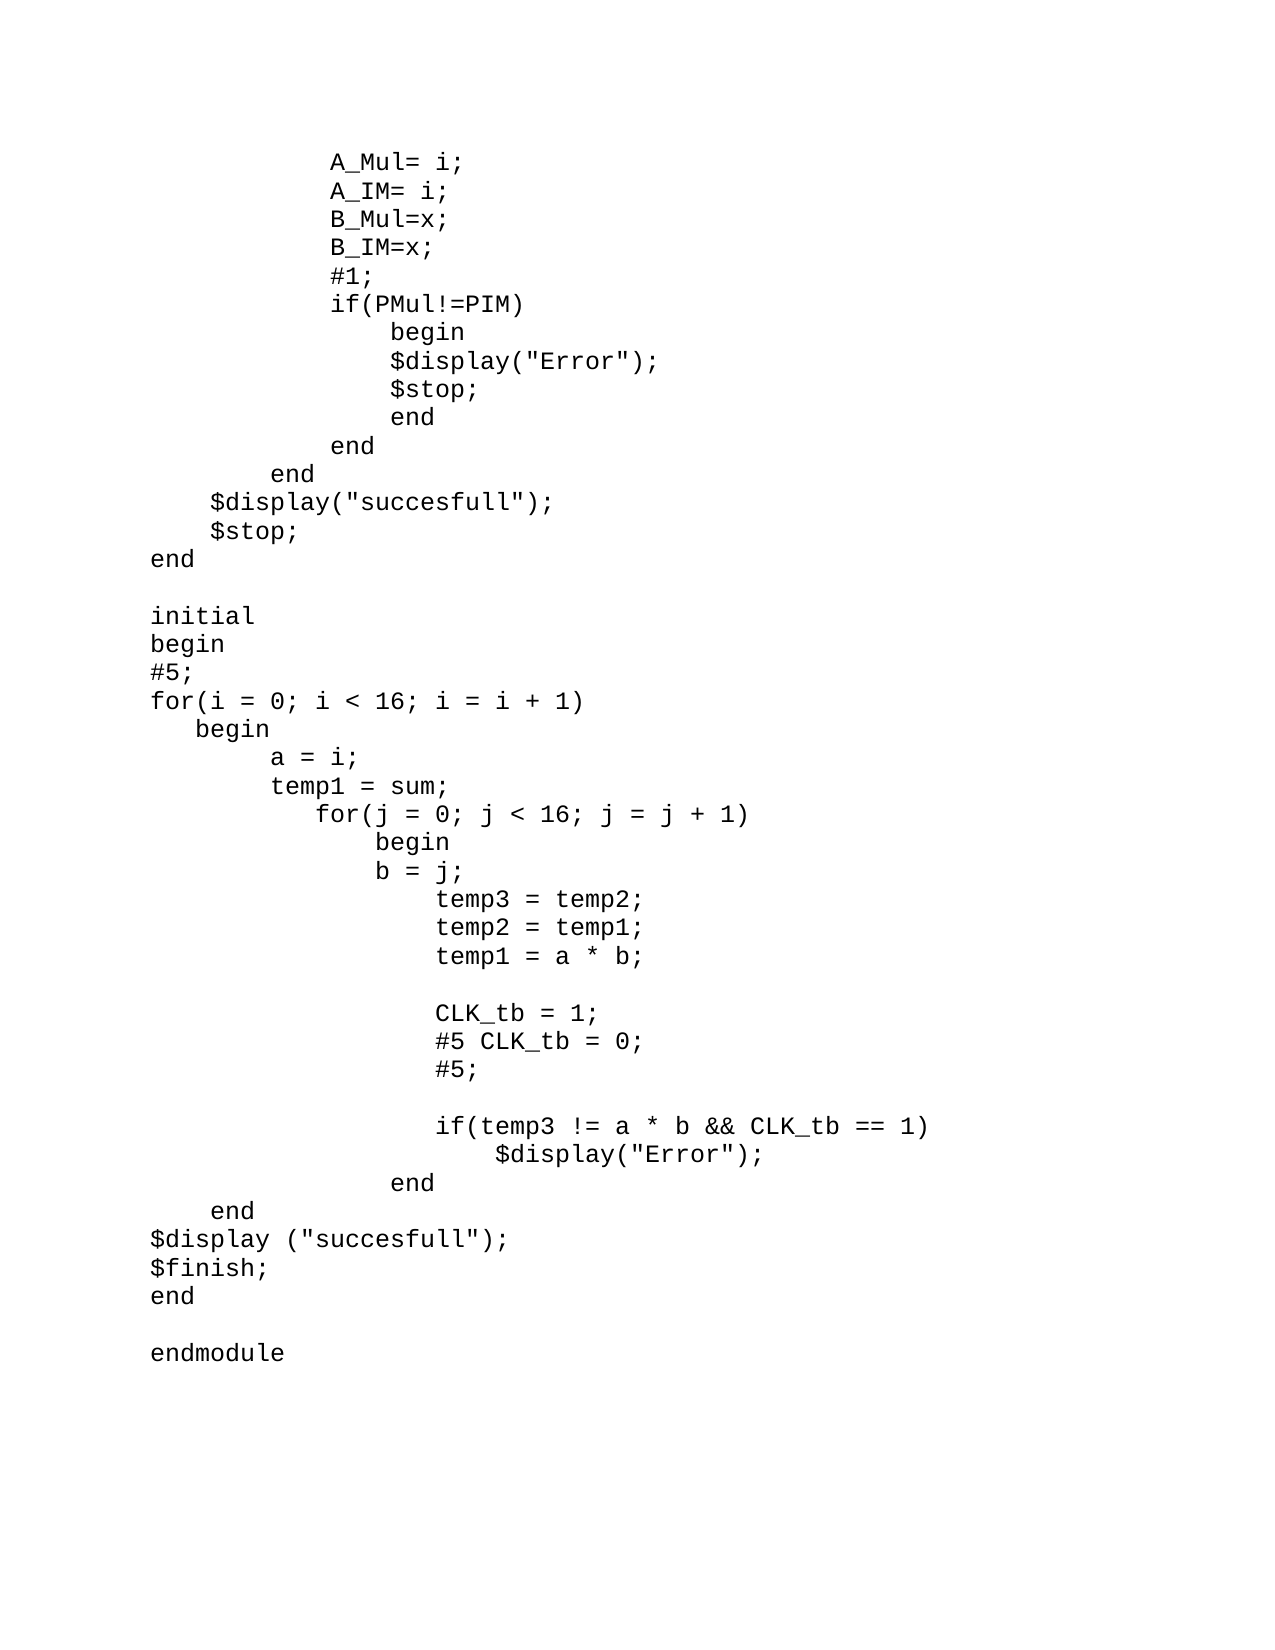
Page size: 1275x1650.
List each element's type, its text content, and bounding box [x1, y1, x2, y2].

text $display("Error"); [150, 348, 1125, 377]
text #5 CLK_tb = 0; [150, 1029, 1125, 1057]
text b = j; [150, 858, 1125, 887]
text $finish; [150, 1255, 1125, 1284]
text initial [150, 603, 1125, 632]
text a = i; [150, 745, 1125, 773]
text $stop; [150, 377, 1125, 405]
text temp3 = temp2; [150, 887, 1125, 915]
text end [150, 547, 1125, 575]
text if(temp3 != a * b && CLK_tb == 1) [150, 1114, 1125, 1142]
text $display ("succesfull"); [150, 1227, 1125, 1255]
text for(j = 0; j < 16; j = j + 1) [150, 802, 1125, 830]
text end [150, 1170, 1125, 1199]
text CLK_tb = 1; [150, 1000, 1125, 1029]
text B_Mul=x; [150, 207, 1125, 235]
text end [150, 1284, 1125, 1312]
text begin [150, 632, 1125, 660]
text endmodule [150, 1340, 1125, 1369]
text begin [150, 830, 1125, 858]
text begin [150, 717, 1125, 745]
text #5; [150, 1057, 1125, 1085]
text end [150, 462, 1125, 490]
text #1; [150, 263, 1125, 292]
text B_IM=x; [150, 235, 1125, 263]
text temp1 = a * b; [150, 943, 1125, 972]
text #5; [150, 660, 1125, 688]
text A_IM= i; [150, 178, 1125, 207]
text $stop; [150, 518, 1125, 547]
text if(PMul!=PIM) [150, 292, 1125, 320]
text begin [150, 320, 1125, 348]
text $display("succesfull"); [150, 490, 1125, 518]
text for(i = 0; i < 16; i = i + 1) [150, 688, 1125, 717]
text end [150, 433, 1125, 462]
text temp1 = sum; [150, 773, 1125, 802]
text A_Mul= i; [150, 150, 1125, 178]
text end [150, 405, 1125, 433]
text temp2 = temp1; [150, 915, 1125, 943]
text $display("Error"); [150, 1142, 1125, 1170]
text end [150, 1199, 1125, 1227]
